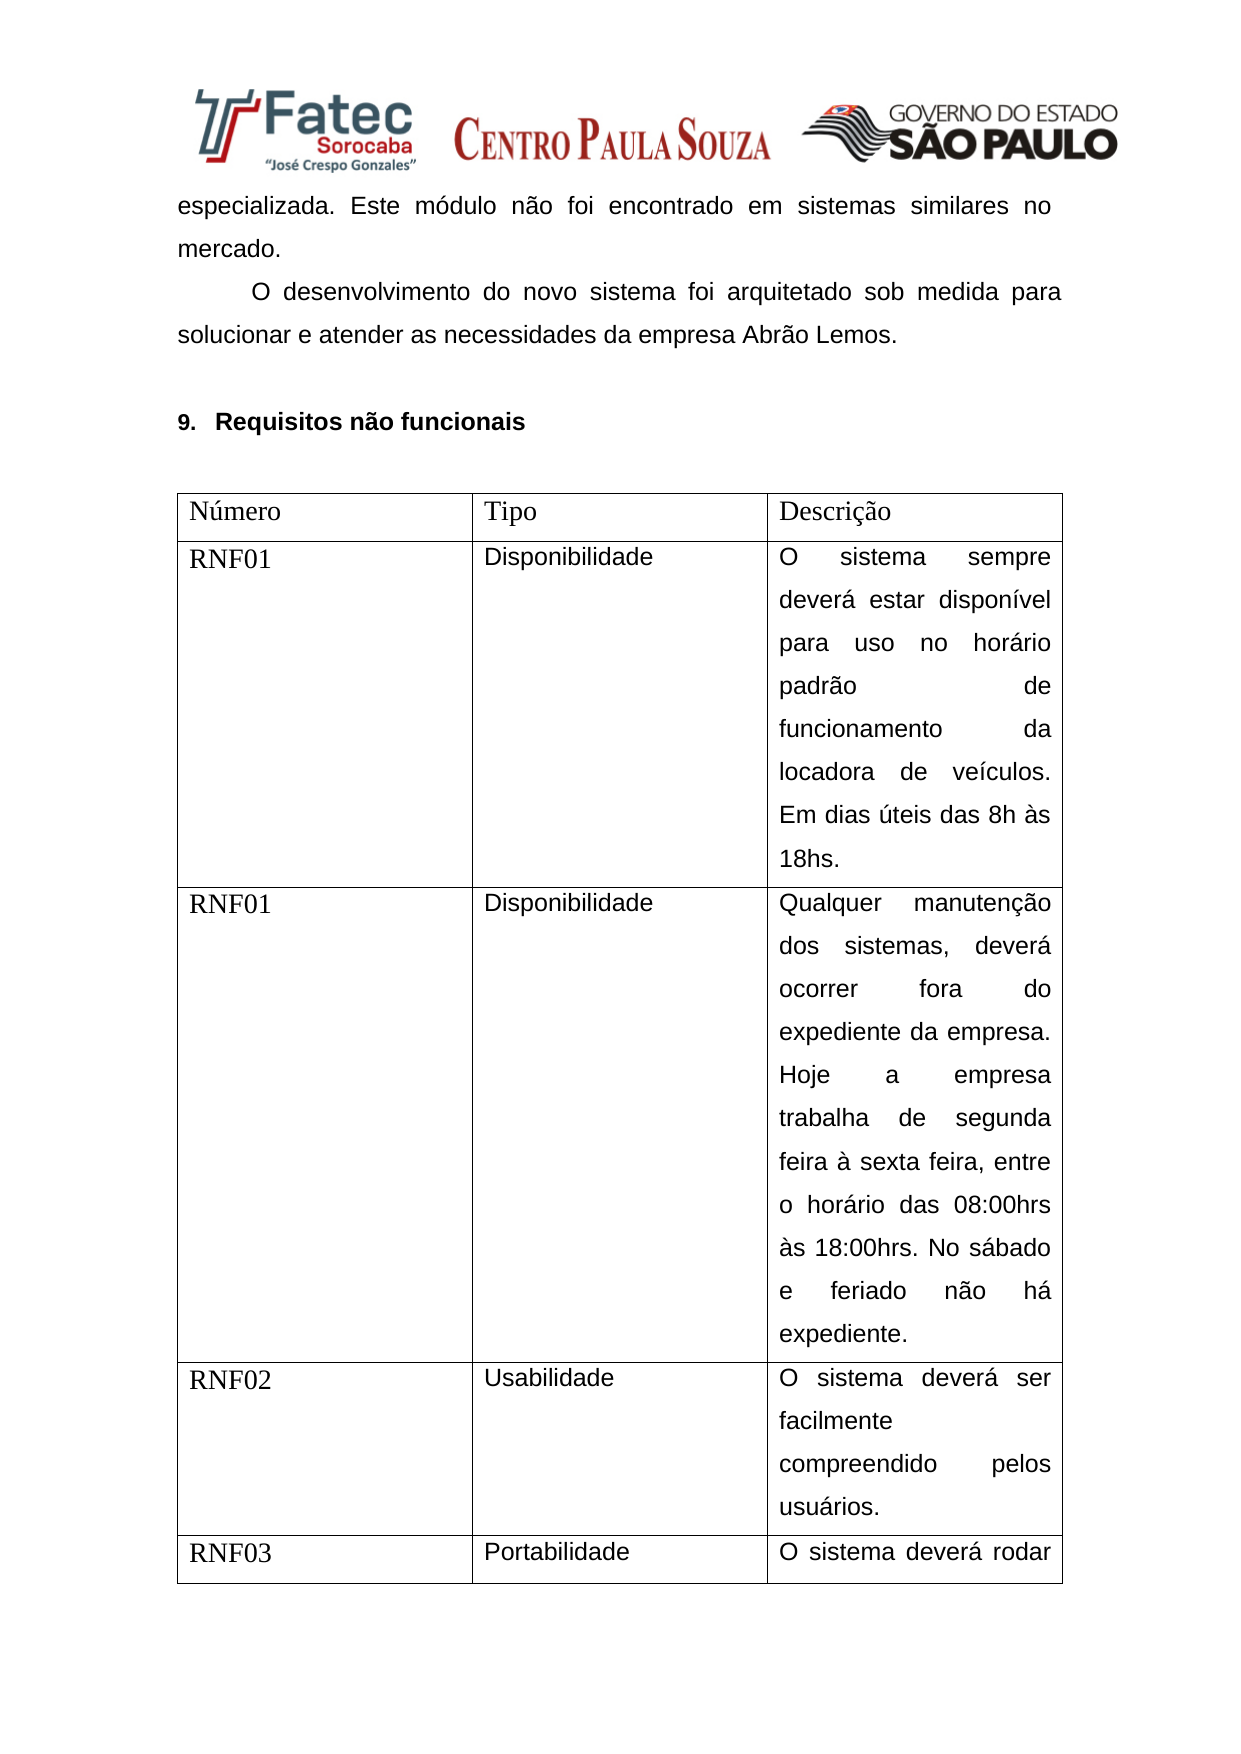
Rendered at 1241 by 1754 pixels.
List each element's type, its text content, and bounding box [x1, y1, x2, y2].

table_cell Qualquer manutenção dos sistemas, deverá ocorrer fora do expediente da empresa. Hoje a empresa trabalha de segunda feira à sexta feira, entre o horário das 08:00hrs às 18:00hrs. No sábado e feriado não há expediente. [768, 888, 1062, 1362]
table_cell RNF01 [178, 888, 472, 1362]
table_cell Disponibilidade [473, 888, 767, 1362]
text O desenvolvimento do novo sistema foi arquitetado sob medida para solucionar e atender as necessidades da empresa Abrão Lemos. [177, 277, 1063, 349]
table_header Número [178, 494, 472, 541]
table_cell RNF02 [178, 1363, 472, 1535]
picture [177, 73, 1121, 191]
table_header Descrição [768, 494, 1062, 541]
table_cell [768, 1536, 1062, 1583]
table_cell Disponibilidade [473, 542, 767, 887]
table_cell O sistema deverá ser facilmente compreendido pelos usuários. [768, 1363, 1062, 1535]
list Requisitos não funcionais [177, 407, 1063, 435]
table_header Tipo [473, 494, 767, 541]
table_cell O sistema sempre deverá estar disponível para uso no horário padrão de funcionamento da locadora de veículos. Em dias úteis das 8h às 18hs. [768, 542, 1062, 887]
table_cell RNF03 [178, 1536, 472, 1583]
table_cell RNF01 [178, 542, 472, 887]
table_cell Portabilidade [473, 1536, 767, 1583]
table_cell Usabilidade [473, 1363, 767, 1535]
